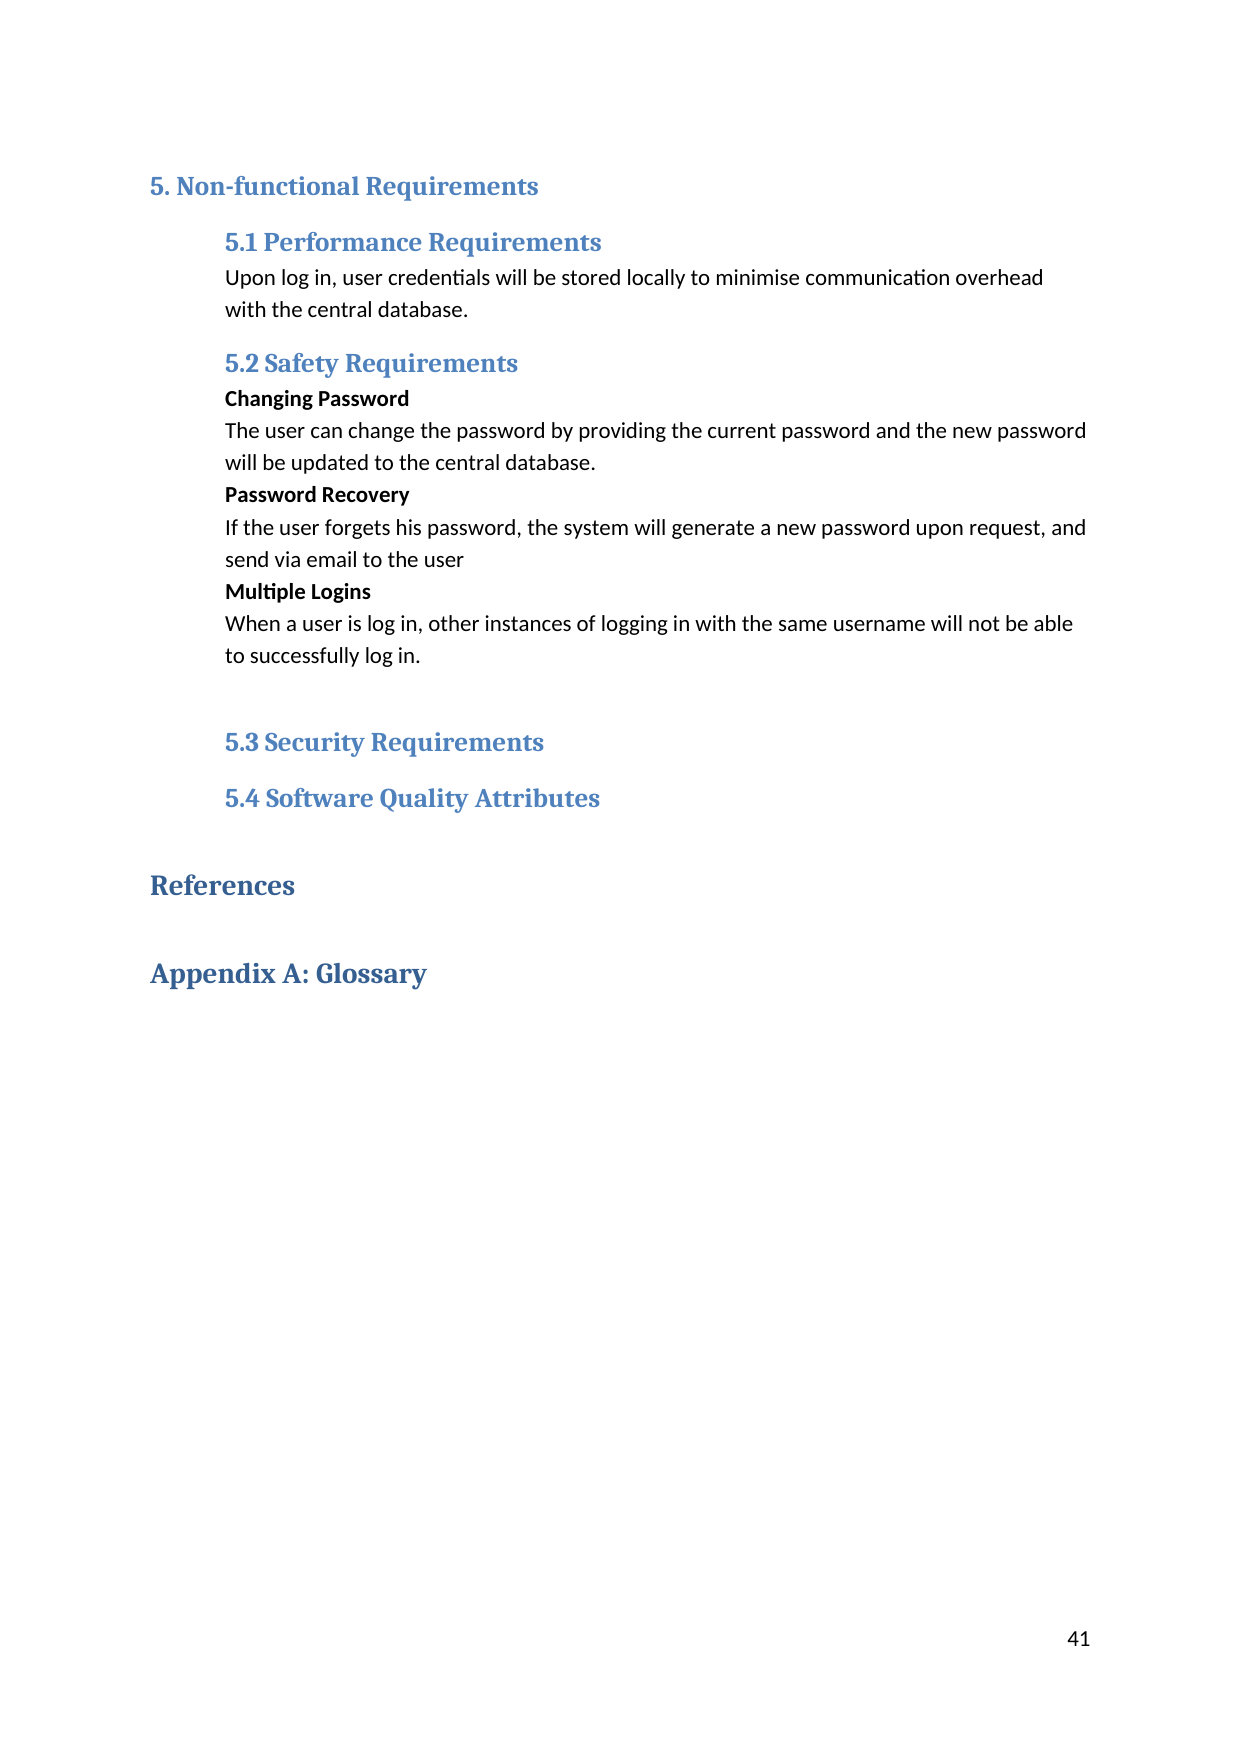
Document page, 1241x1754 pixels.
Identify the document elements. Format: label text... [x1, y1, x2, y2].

text The user can change the password by providing the current password and the new password will be updated to the central database. [225, 416, 1090, 476]
subtitle References [150, 869, 1090, 903]
subtitle 5.2 Safety Requirements [150, 348, 1090, 379]
text Upon log in, user credentials will be stored locally to minimise communication overhead with the central database. [225, 263, 1090, 323]
text If the user forgets his password, the system will generate a new password upon request, and send via email to the user [225, 513, 1090, 573]
subtitle 5.4 Software Quality Attributes [150, 783, 1090, 814]
subtitle 5.3 Security Requirements [150, 727, 1090, 758]
text Password Recovery [150, 481, 1090, 509]
subtitle 5.1 Performance Requirements [150, 227, 1090, 258]
text Multiple Logins [225, 577, 1090, 605]
subtitle Appendix A: Glossary [150, 958, 1090, 991]
subtitle 5. Non-functional Requirements [150, 171, 1090, 202]
text When a user is log in, other instances of logging in with the same username will not be able to successfully log in. [225, 609, 1090, 669]
text Changing Password [150, 384, 1090, 412]
